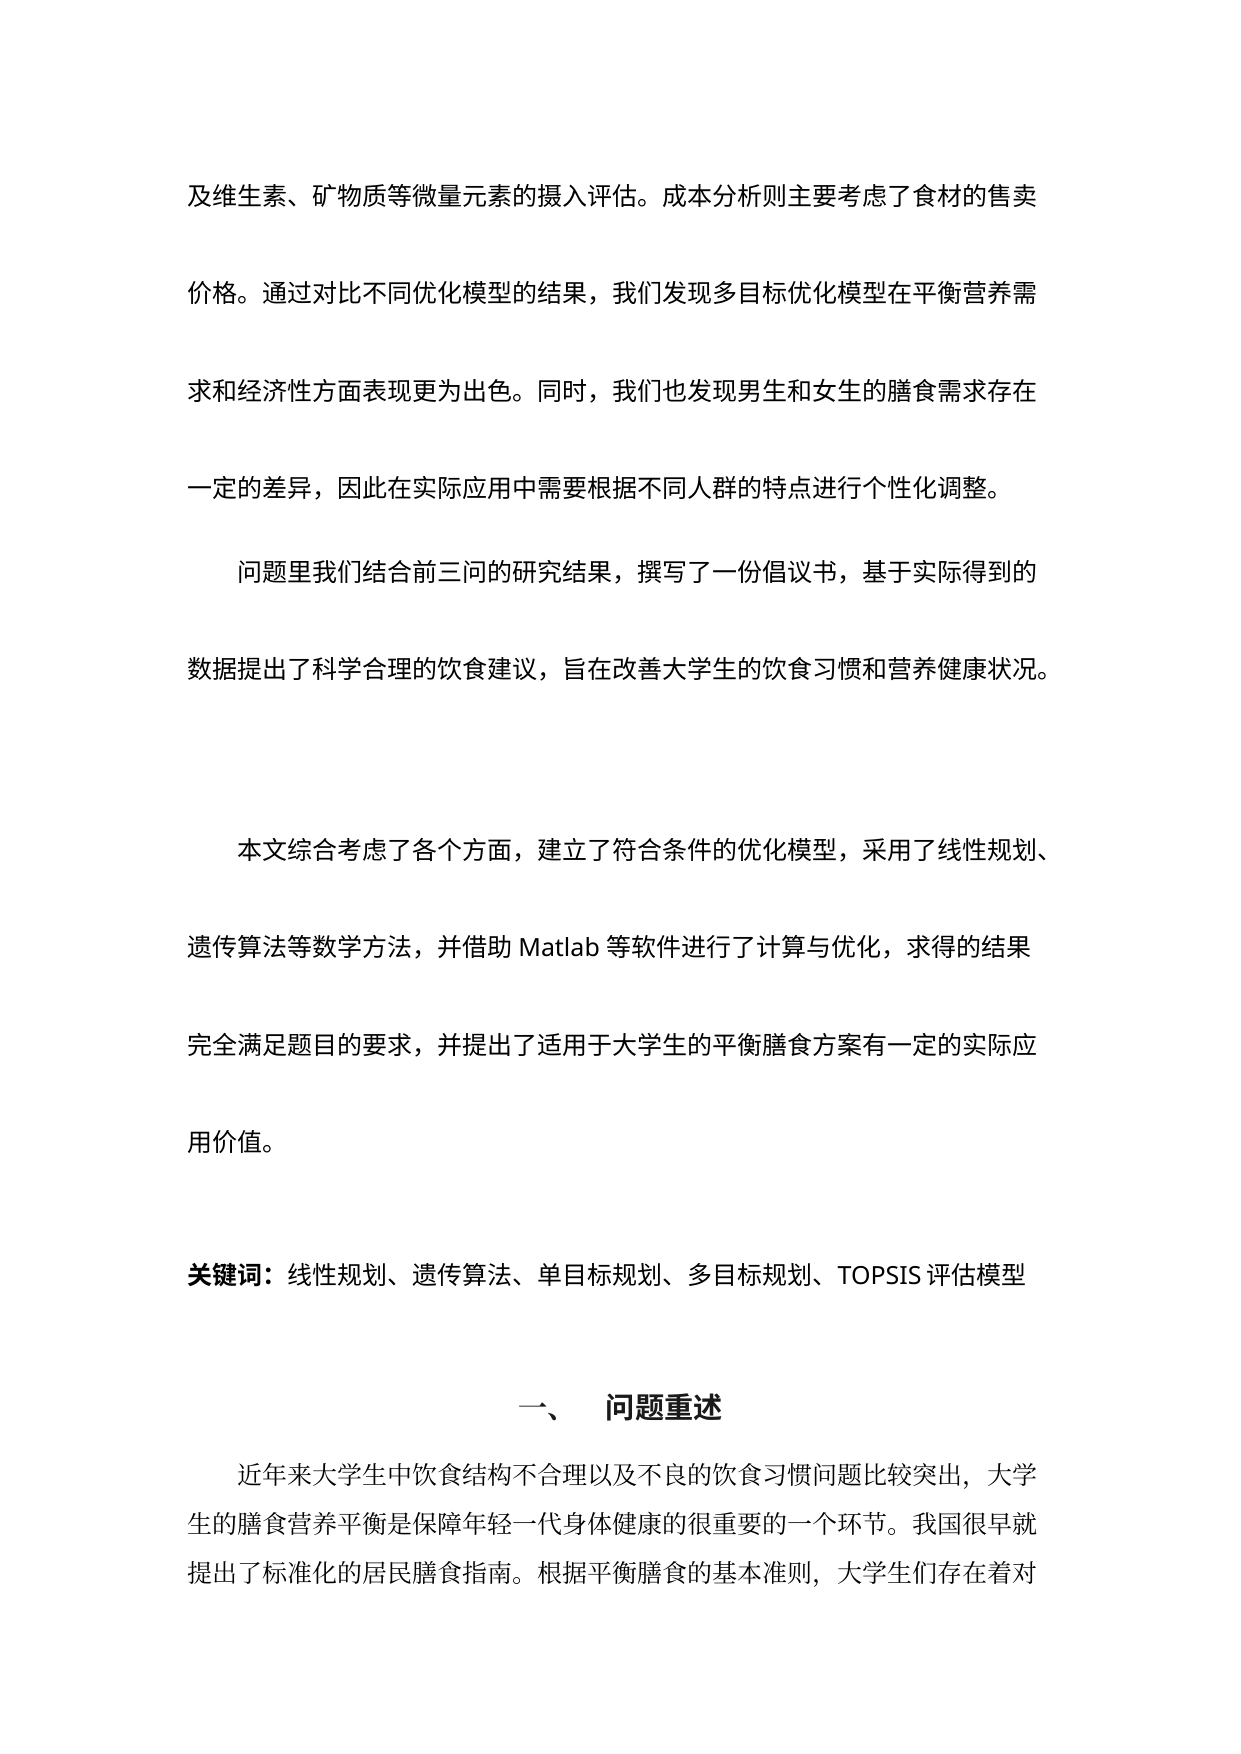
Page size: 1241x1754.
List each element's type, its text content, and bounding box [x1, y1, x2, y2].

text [187, 1459, 1053, 1589]
text 本文综合考虑了各个方面，建立了符合条件的优化模型，采用了线性规划、遗传算法等数学方法，并借助 Matlab 等软件进行了计算与优化，求得的结果完全满足题目的要求，并提出了适用于大学生的平衡膳食方案有一定的实际应用价值。 [187, 816, 1053, 1173]
text 问题里我们结合前三问的研究结果，撰写了一份倡议书，基于实际得到的数据提出了科学合理的饮食建议，旨在改善大学生的饮食习惯和营养健康状况。 [187, 538, 1053, 798]
text 关键词：线性规划、遗传算法、单目标规划、多目标规划、TOPSIS评估模型 [187, 1241, 1053, 1306]
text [187, 162, 1053, 519]
subtitle 问题重述 [187, 1373, 1053, 1438]
